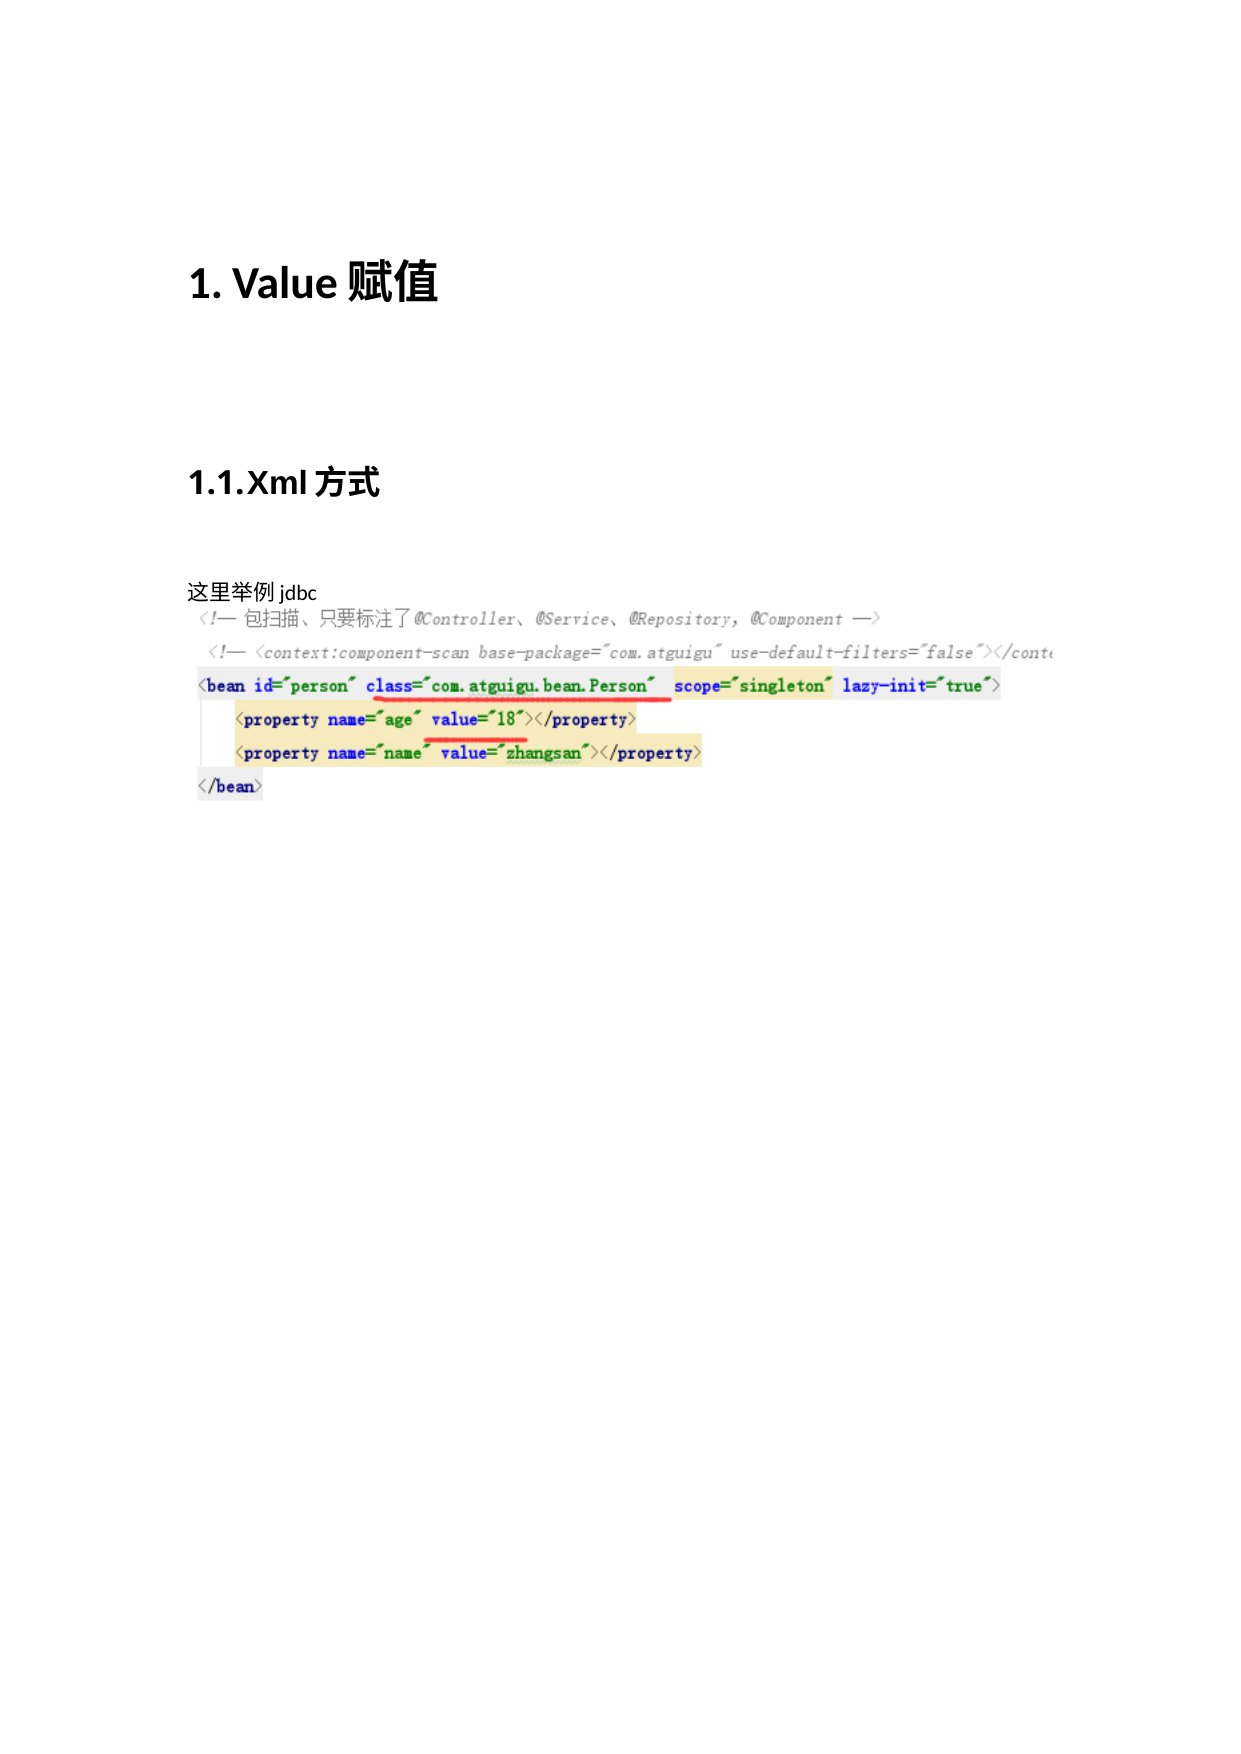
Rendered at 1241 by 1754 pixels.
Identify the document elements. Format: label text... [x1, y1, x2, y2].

subtitle Value赋值 [187, 230, 1053, 327]
text 这里举例jdbc [187, 581, 1053, 613]
subtitle Xml方式 [187, 454, 1053, 519]
picture [187, 613, 1053, 817]
